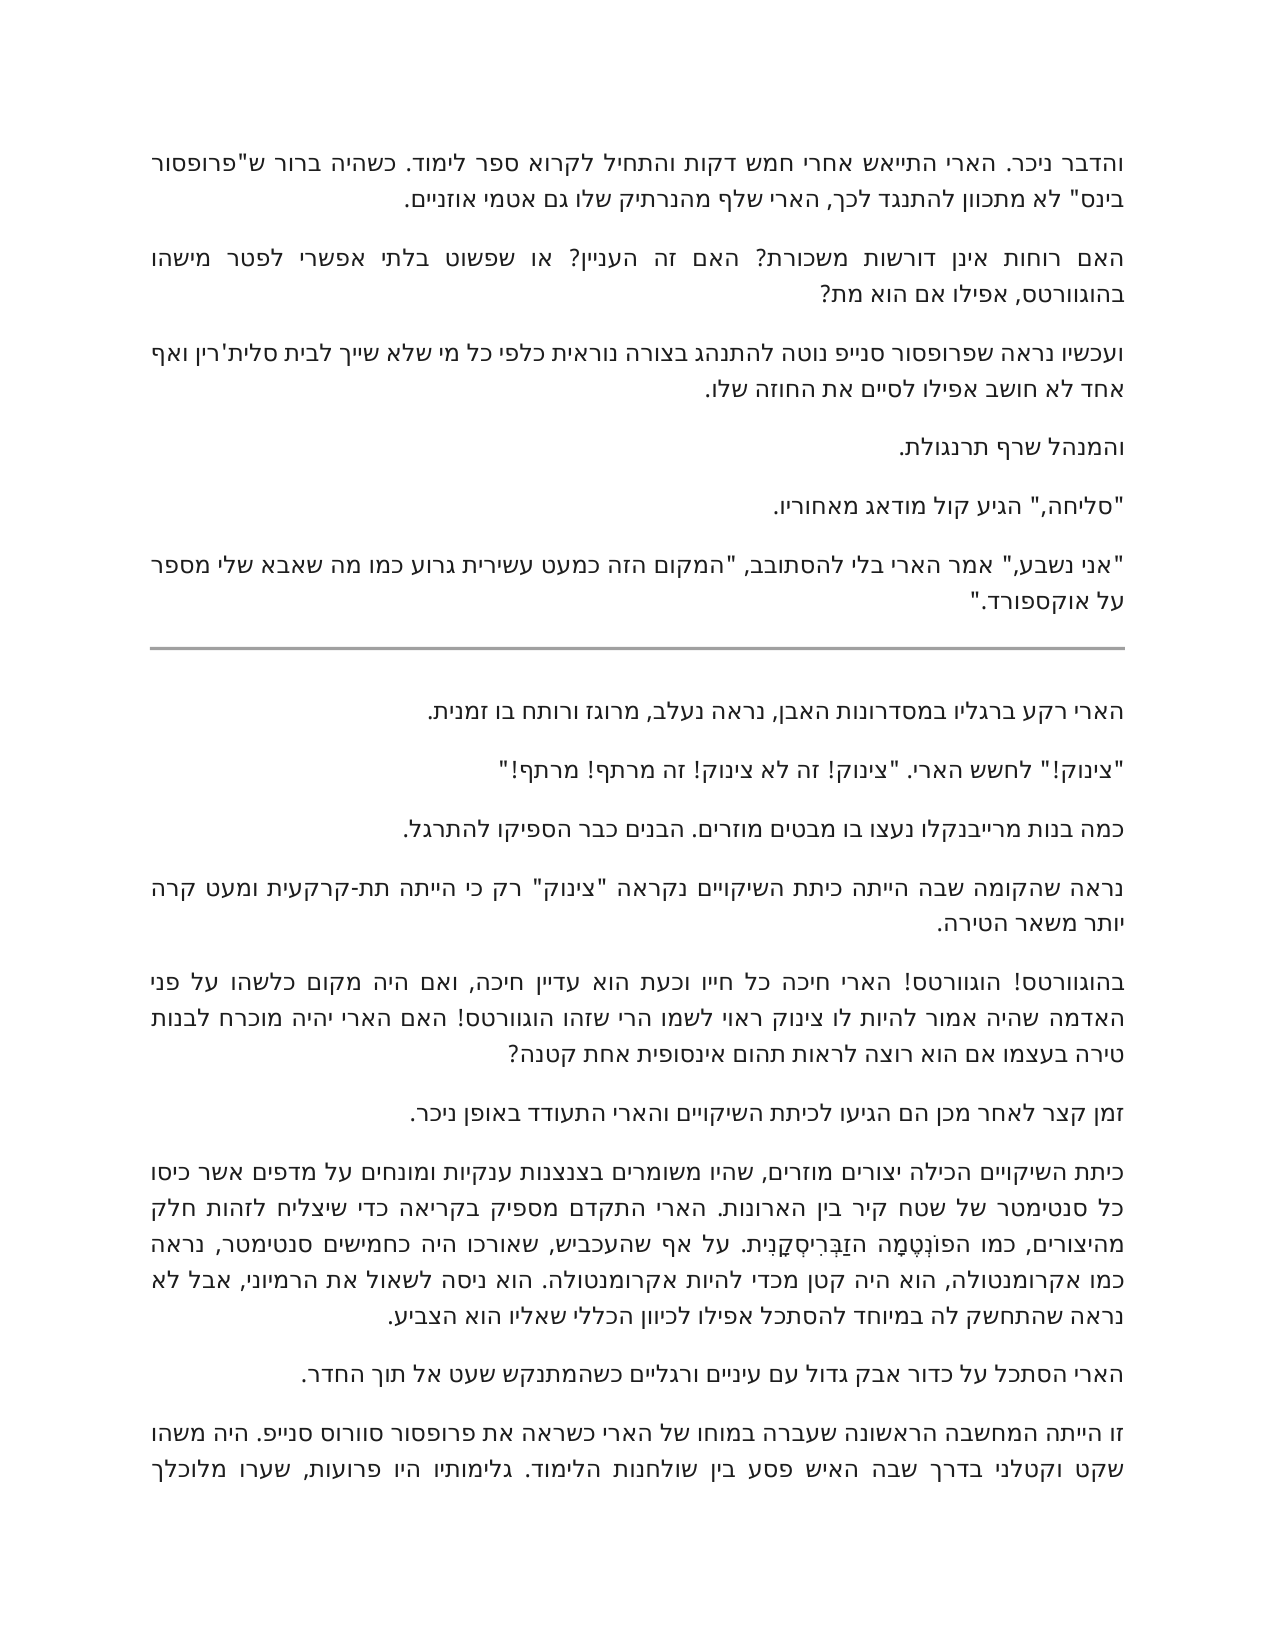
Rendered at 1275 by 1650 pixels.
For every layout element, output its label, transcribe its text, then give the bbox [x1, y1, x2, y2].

text ועכשיו נראה שפרופסור סנייפ נוטה להתנהג בצורה נוראית כלפי כל מי שלא שייך לבית סלית'רין ואף אחד לא חושב אפילו לסיים את החוזה שלו. [150, 339, 1125, 407]
text "אני נשבע," אמר הארי בלי להסתובב, "המקום הזה כמעט עשירית גרוע כמו מה שאבא שלי מספר על אוקספורד." [150, 552, 1125, 619]
text זמן קצר לאחר מכן הם הגיעו לכיתת השיקויים והארי התעודד באופן ניכר. [150, 1100, 1125, 1131]
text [150, 1420, 1125, 1487]
text והמנהל שרף תרנגולת. [150, 434, 1125, 466]
text הארי הסתכל על כדור אבק גדול עם עיניים ורגליים כשהמתנקש שעט אל תוך החדר. [150, 1361, 1125, 1393]
text האם רוחות אינן דורשות משכורת? האם זה העניין? או שפשוט בלתי אפשרי לפטר מישהו בהוגוורטס, אפילו אם הוא מת? [150, 245, 1125, 312]
text בהוגוורטס! הוגוורטס! הארי חיכה כל חייו וכעת הוא עדיין חיכה, ואם היה מקום כלשהו על פני האדמה שהיה אמור להיות לו צינוק ראוי לשמו הרי שזהו הוגוורטס! האם הארי יהיה מוכרח לבנות טירה בעצמו אם הוא רוצה לראות תהום אינסופית אחת קטנה? [150, 969, 1125, 1072]
text "צינוק!" לחשש הארי. "צינוק! זה לא צינוק! זה מרתף! מרתף!" [150, 757, 1125, 788]
text כמה בנות מרייבנקלו נעצו בו מבטים מוזרים. הבנים כבר הספיקו להתרגל. [150, 816, 1125, 847]
text נראה שהקומה שבה הייתה כיתת השיקויים נקראה "צינוק" רק כי הייתה תת-קרקעית ומעט קרה יותר משאר הטירה. [150, 874, 1125, 942]
text הארי רקע ברגליו במסדרונות האבן, נראה נעלב, מרוגז ורותח בו זמנית. [150, 698, 1125, 729]
text "סליחה," הגיע קול מודאג מאחוריו. [150, 493, 1125, 524]
text כיתת השיקויים הכילה יצורים מוזרים, שהיו משומרים בצנצנות ענקיות ומונחים על מדפים אשר כיסו כל סנטימטר של שטח קיר בין הארונות. הארי התקדם מספיק בקריאה כדי שיצליח לזהות חלק מהיצורים, כמו הפוֹנְטֶמָה הזַבְּרִיסְקָנִית. על אף שהעכביש, שאורכו היה כחמישים סנטימטר, נראה כמו אקרומנטולה, הוא היה קטן מכדי להיות אקרומנטולה. הוא ניסה לשאול את הרמיוני, אבל לא נראה שהתחשק לה במיוחד להסתכל אפילו לכיוון הכללי שאליו הוא הצביע. [150, 1159, 1125, 1334]
text והדבר ניכר. הארי התייאש אחרי חמש דקות והתחיל לקרוא ספר לימוד. כשהיה ברור ש"פרופסור בינס" לא מתכוון להתנגד לכך, הארי שלף מהנרתיק שלו גם אטמי אוזניים. [150, 150, 1125, 217]
